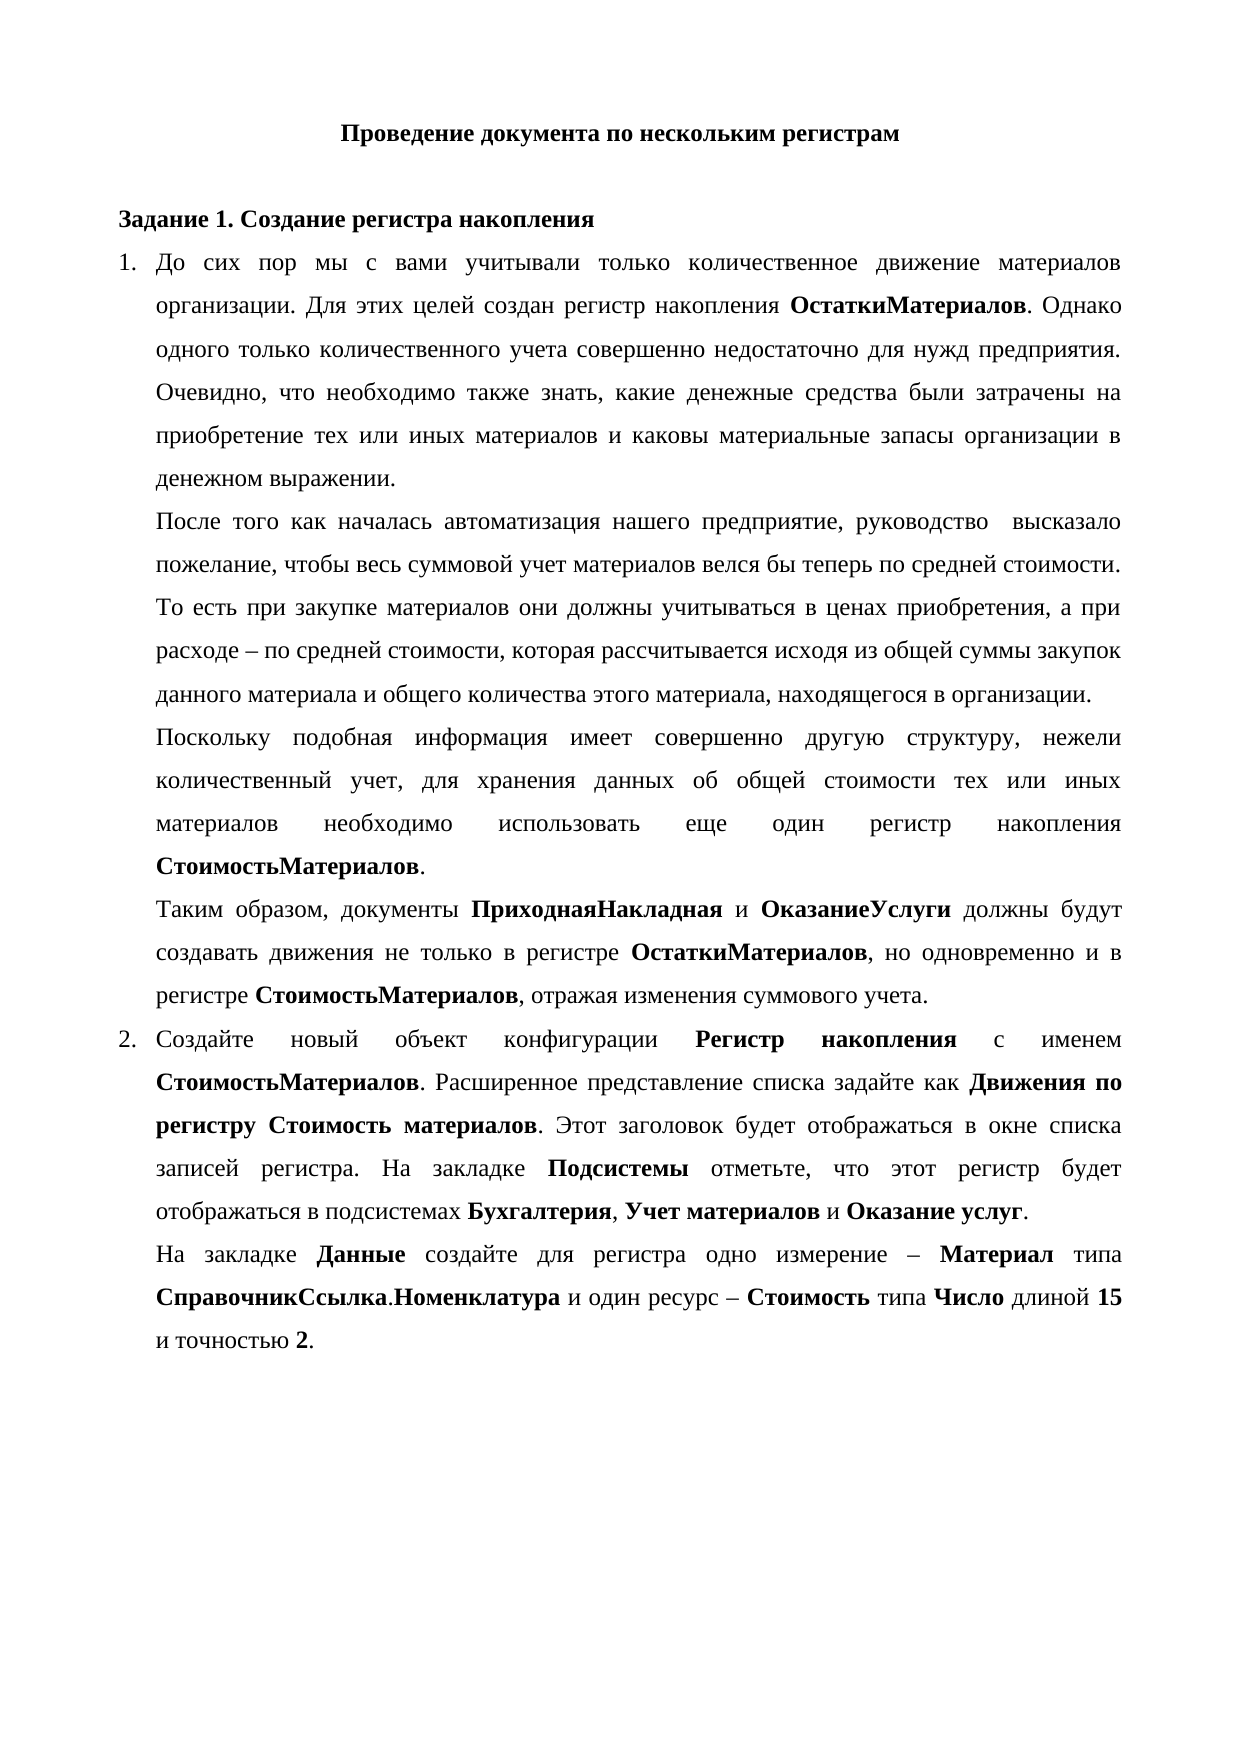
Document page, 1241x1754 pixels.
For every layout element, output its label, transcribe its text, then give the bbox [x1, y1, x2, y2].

text На закладке Данные создайте для регистра одно измерение – Материал типа СправочникСсылка.Номенклатура и один ресурс – Стоимость типа Число длиной 15 и точностью 2. [156, 1239, 1122, 1354]
text Проведение документа по нескольким регистрам [118, 118, 1122, 147]
text Задание 1. Создание регистра накопления [118, 204, 1122, 233]
text Таким образом, документы ПриходнаяНакладная и ОказаниеУслуги должны будут создавать движения не только в регистре ОстаткиМатериалов, но одновременно и в регистре СтоимостьМатериалов, отражая изменения суммового учета. [156, 894, 1122, 1009]
list До сих пор мы с вами учитывали только количественное движение материалов организации. Для этих целей создан регистр накопления ОстаткиМатериалов. Однако одного только количественного учета совершенно недостаточно для нужд предприятия. Очевидно, что необходимо также знать, какие денежные средства были затрачены на приобретение тех или иных материалов и каковы материальные запасы организации в денежном выражении. [118, 247, 1122, 492]
text После того как началась автоматизация нашего предприятие, руководство высказало пожелание, чтобы весь суммовой учет материалов велся бы теперь по средней стоимости. То есть при закупке материалов они должны учитываться в ценах приобретения, а при расходе – по средней стоимости, которая рассчитывается исходя из общей суммы закупок данного материала и общего количества этого материала, находящегося в организации. [156, 506, 1122, 707]
text Поскольку подобная информация имеет совершенно другую структуру, нежели количественный учет, для хранения данных об общей стоимости тех или иных материалов необходимо использовать еще один регистр накопления СтоимостьМатериалов. [156, 722, 1122, 880]
list Создайте новый объект конфигурации Регистр накопления с именем СтоимостьМатериалов. Расширенное представление списка задайте как Движения по регистру Стоимость материалов. Этот заголовок будет отображаться в окне списка записей регистра. На закладке Подсистемы отметьте, что этот регистр будет отображаться в подсистемах Бухгалтерия, Учет материалов и Оказание услуг. [118, 1024, 1122, 1225]
